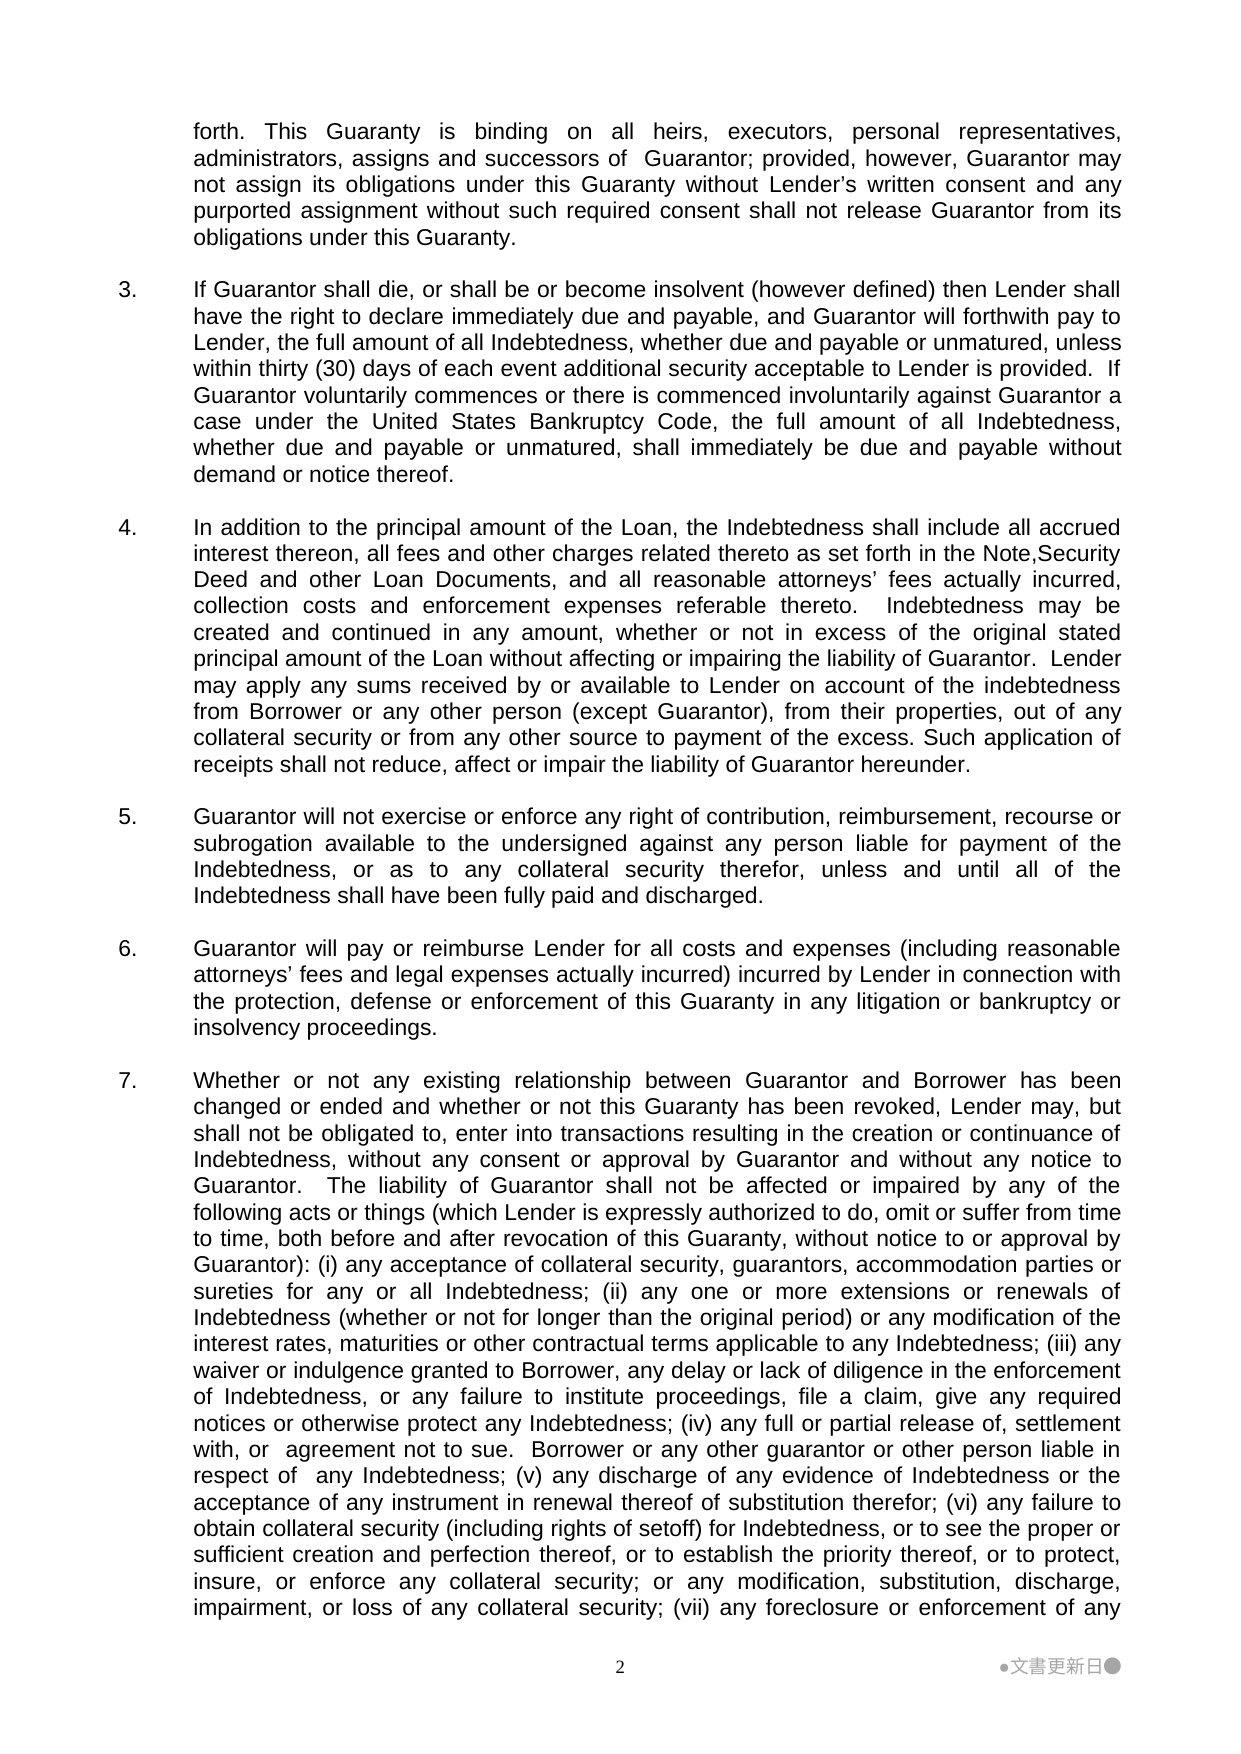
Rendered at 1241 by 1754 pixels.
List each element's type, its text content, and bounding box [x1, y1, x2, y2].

text Guarantor will pay or reimburse Lender for all costs and expenses (including reasonable attorneys’ fees and legal expenses actually incurred) incurred by Lender in connection with the protection, defense or enforcement of this Guaranty in any litigation or bankruptcy or insolvency proceedings. [118, 935, 1122, 1041]
text In addition to the principal amount of the Loan, the Indebtedness shall include all accrued interest thereon, all fees and other charges related thereto as set forth in the Note,Security Deed and other Loan Documents, and all reasonable attorneys’ fees actually incurred, collection costs and enforcement expenses referable thereto. Indebtedness may be created and continued in any amount, whether or not in excess of the original stated principal amount of the Loan without affecting or impairing the liability of Guarantor. Lender may apply any sums received by or available to Lender on account of the indebtedness from Borrower or any other person (except Guarantor), from their properties, out of any collateral security or from any other source to payment of the excess. Such application of receipts shall not reduce, affect or impair the liability of Guarantor hereunder. [118, 513, 1122, 777]
text If Guarantor shall die, or shall be or become insolvent (however defined) then Lender shall have the right to declare immediately due and payable, and Guarantor will forthwith pay to Lender, the full amount of all Indebtedness, whether due and payable or unmatured, unless within thirty (30) days of each event additional security acceptable to Lender is provided. If Guarantor voluntarily commences or there is commenced involuntarily against Guarantor a case under the United States Bankruptcy Code, the full amount of all Indebtedness, whether due and payable or unmatured, shall immediately be due and payable without demand or notice thereof. [118, 276, 1122, 487]
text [118, 118, 1122, 250]
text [118, 1067, 1122, 1620]
text Guarantor will not exercise or enforce any right of contribution, reimbursement, recourse or subrogation available to the undersigned against any person liable for payment of the Indebtedness, or as to any collateral security therefor, unless and until all of the Indebtedness shall have been fully paid and discharged. [118, 803, 1122, 909]
